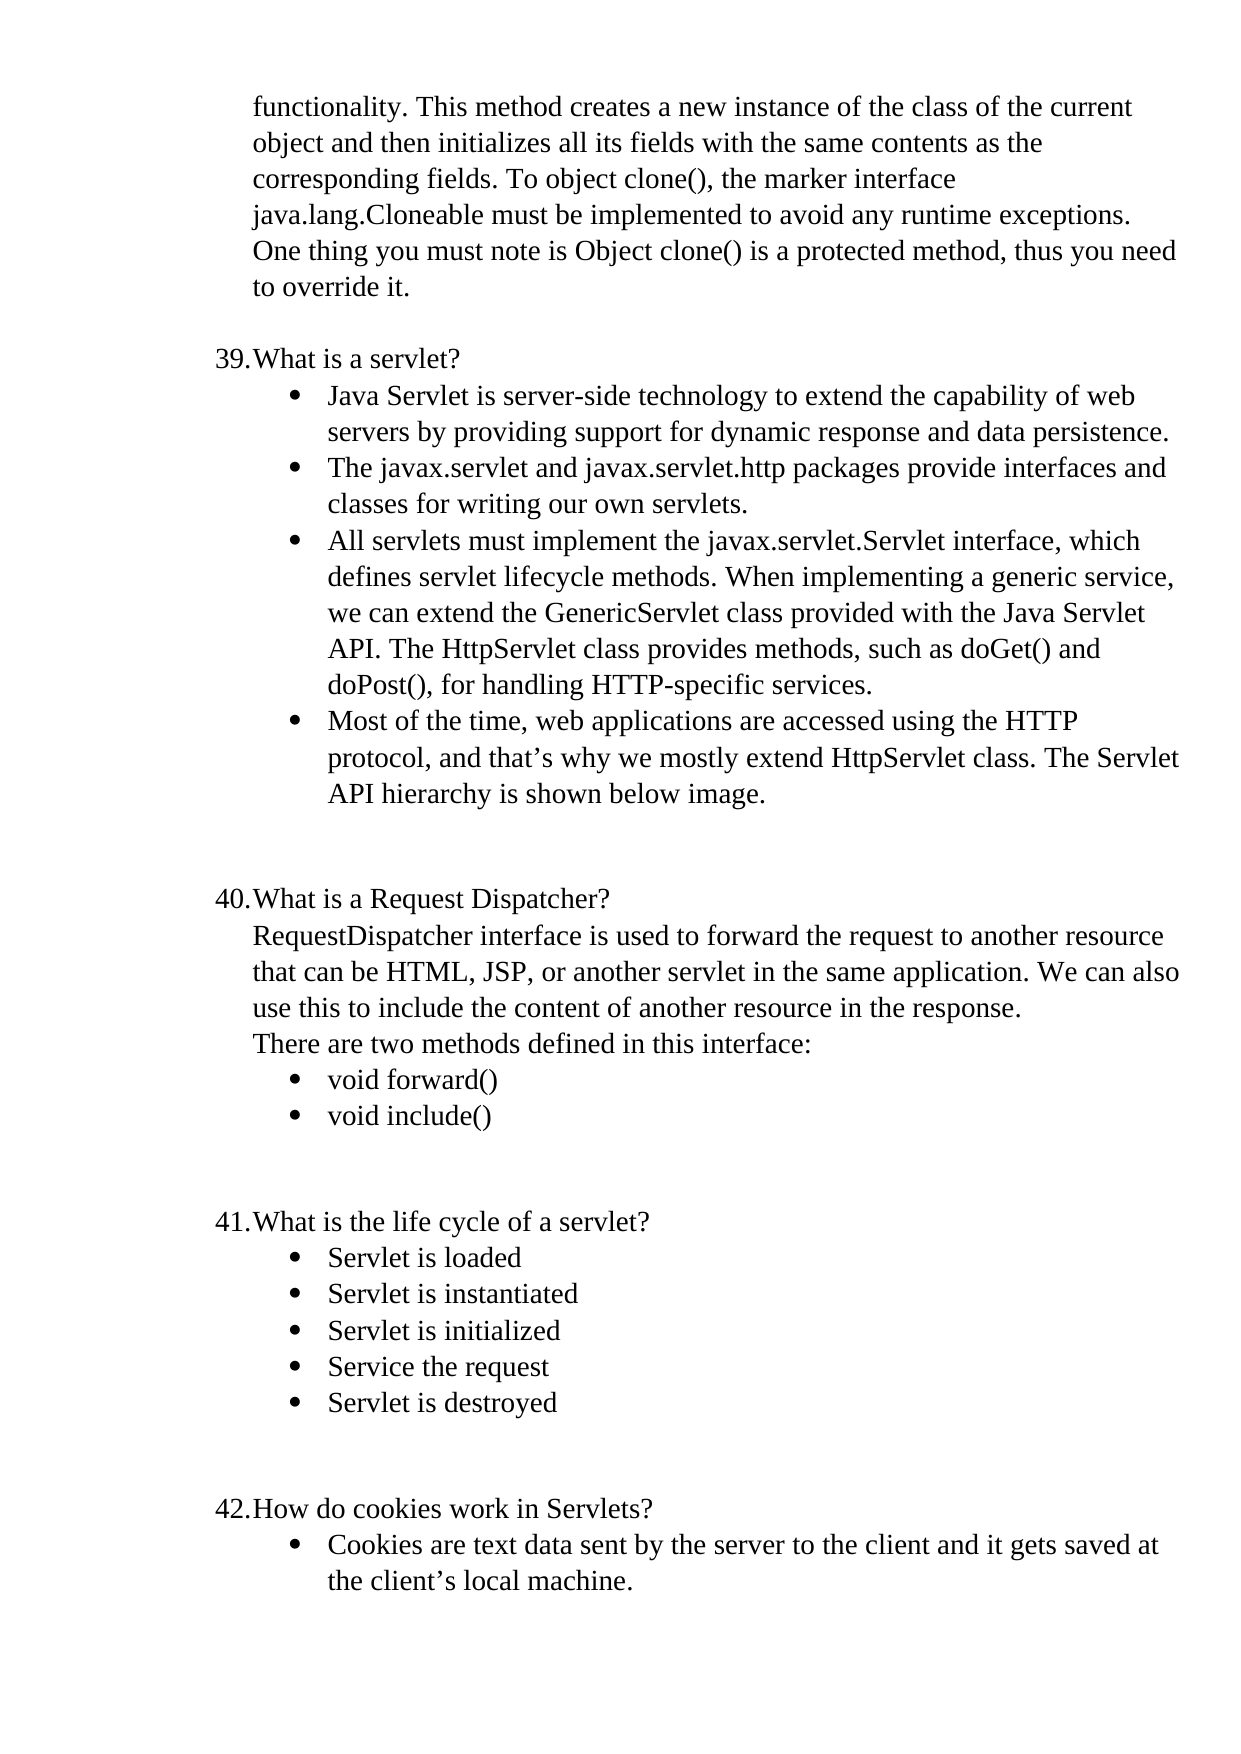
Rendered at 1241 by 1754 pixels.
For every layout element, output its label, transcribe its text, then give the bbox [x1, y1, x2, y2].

list void forward() [290, 1062, 1181, 1096]
list How do cookies work in Servlets? [215, 1491, 1181, 1524]
list RequestDispatcher interface is used to forward the request to another resource that can be HTML, JSP, or another servlet in the same application. We can also use this to include the content of another resource in the response. [252, 918, 1181, 1023]
list Most of the time, web applications are accessed using the HTTP protocol, and that’s why we mostly extend HttpServlet class. The Servlet API hierarchy is shown below image. [290, 703, 1181, 809]
list Servlet is instantiated [290, 1277, 1181, 1310]
list Java Servlet is server-side technology to extend the capability of web servers by providing support for dynamic response and data persistence. [290, 378, 1181, 448]
list There are two methods defined in this interface: [252, 1026, 1181, 1059]
list Cookies are text data sent by the server to the client and it gets saved at the client’s local machine. [290, 1527, 1181, 1597]
list Service the request [290, 1349, 1181, 1383]
list Servlet is destroyed [290, 1385, 1181, 1419]
list What is the life cycle of a servlet? [215, 1204, 1181, 1238]
list All servlets must implement the javax.servlet.Servlet interface, which defines servlet lifecycle methods. When implementing a generic service, we can extend the GenericServlet class provided with the Java Servlet API. The HttpServlet class provides methods, such as doGet() and doPost(), for handling HTTP-specific services. [290, 523, 1181, 701]
list Servlet is loaded [290, 1240, 1181, 1274]
list void include() [290, 1098, 1181, 1132]
list What is a Request Dispatcher? [215, 881, 1181, 915]
list What is a servlet? [215, 342, 1181, 375]
list Servlet is initialized [290, 1313, 1181, 1346]
list The javax.servlet and javax.servlet.http packages provide interfaces and classes for writing our own servlets. [290, 450, 1181, 520]
